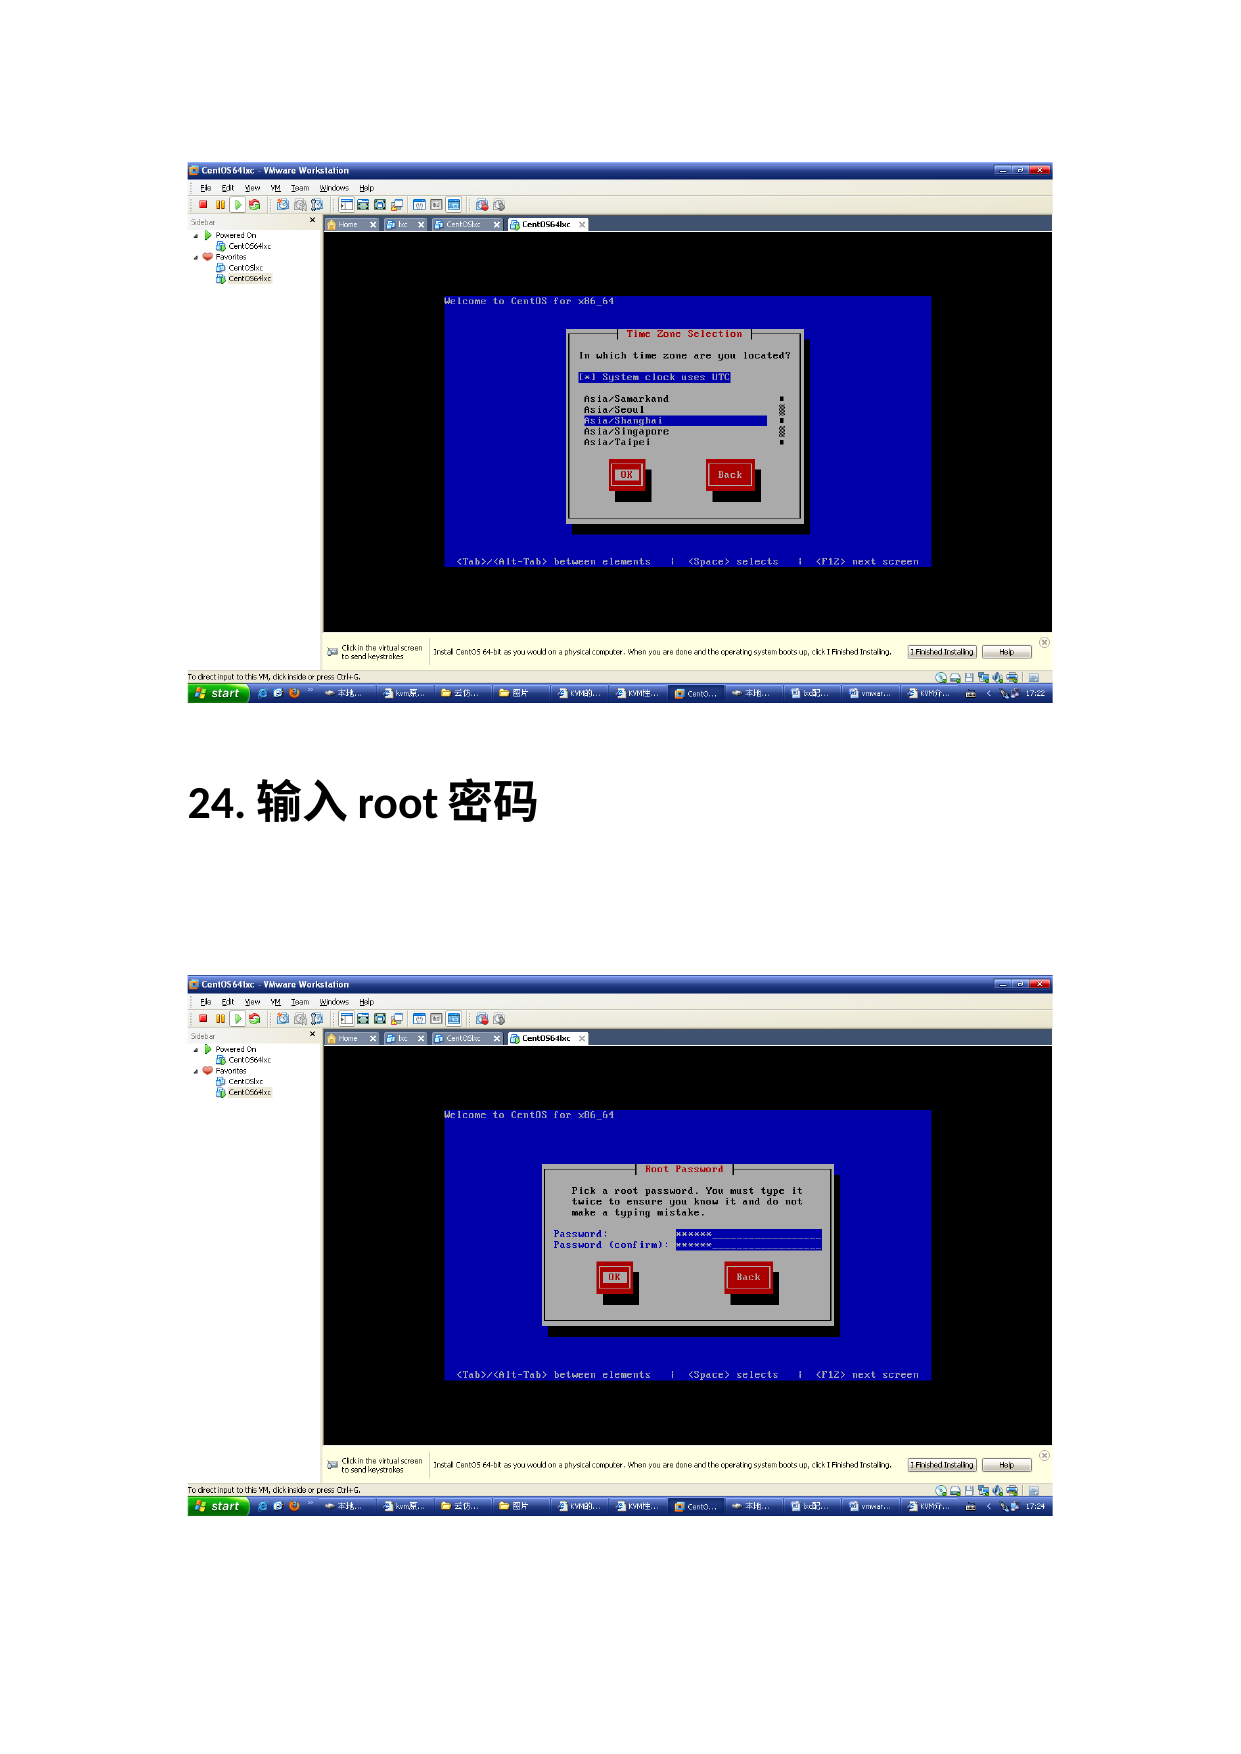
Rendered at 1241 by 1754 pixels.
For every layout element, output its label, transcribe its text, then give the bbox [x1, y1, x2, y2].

picture [187, 975, 1053, 1516]
subtitle 24. 输入root密码 [187, 750, 1053, 847]
picture [187, 162, 1053, 703]
